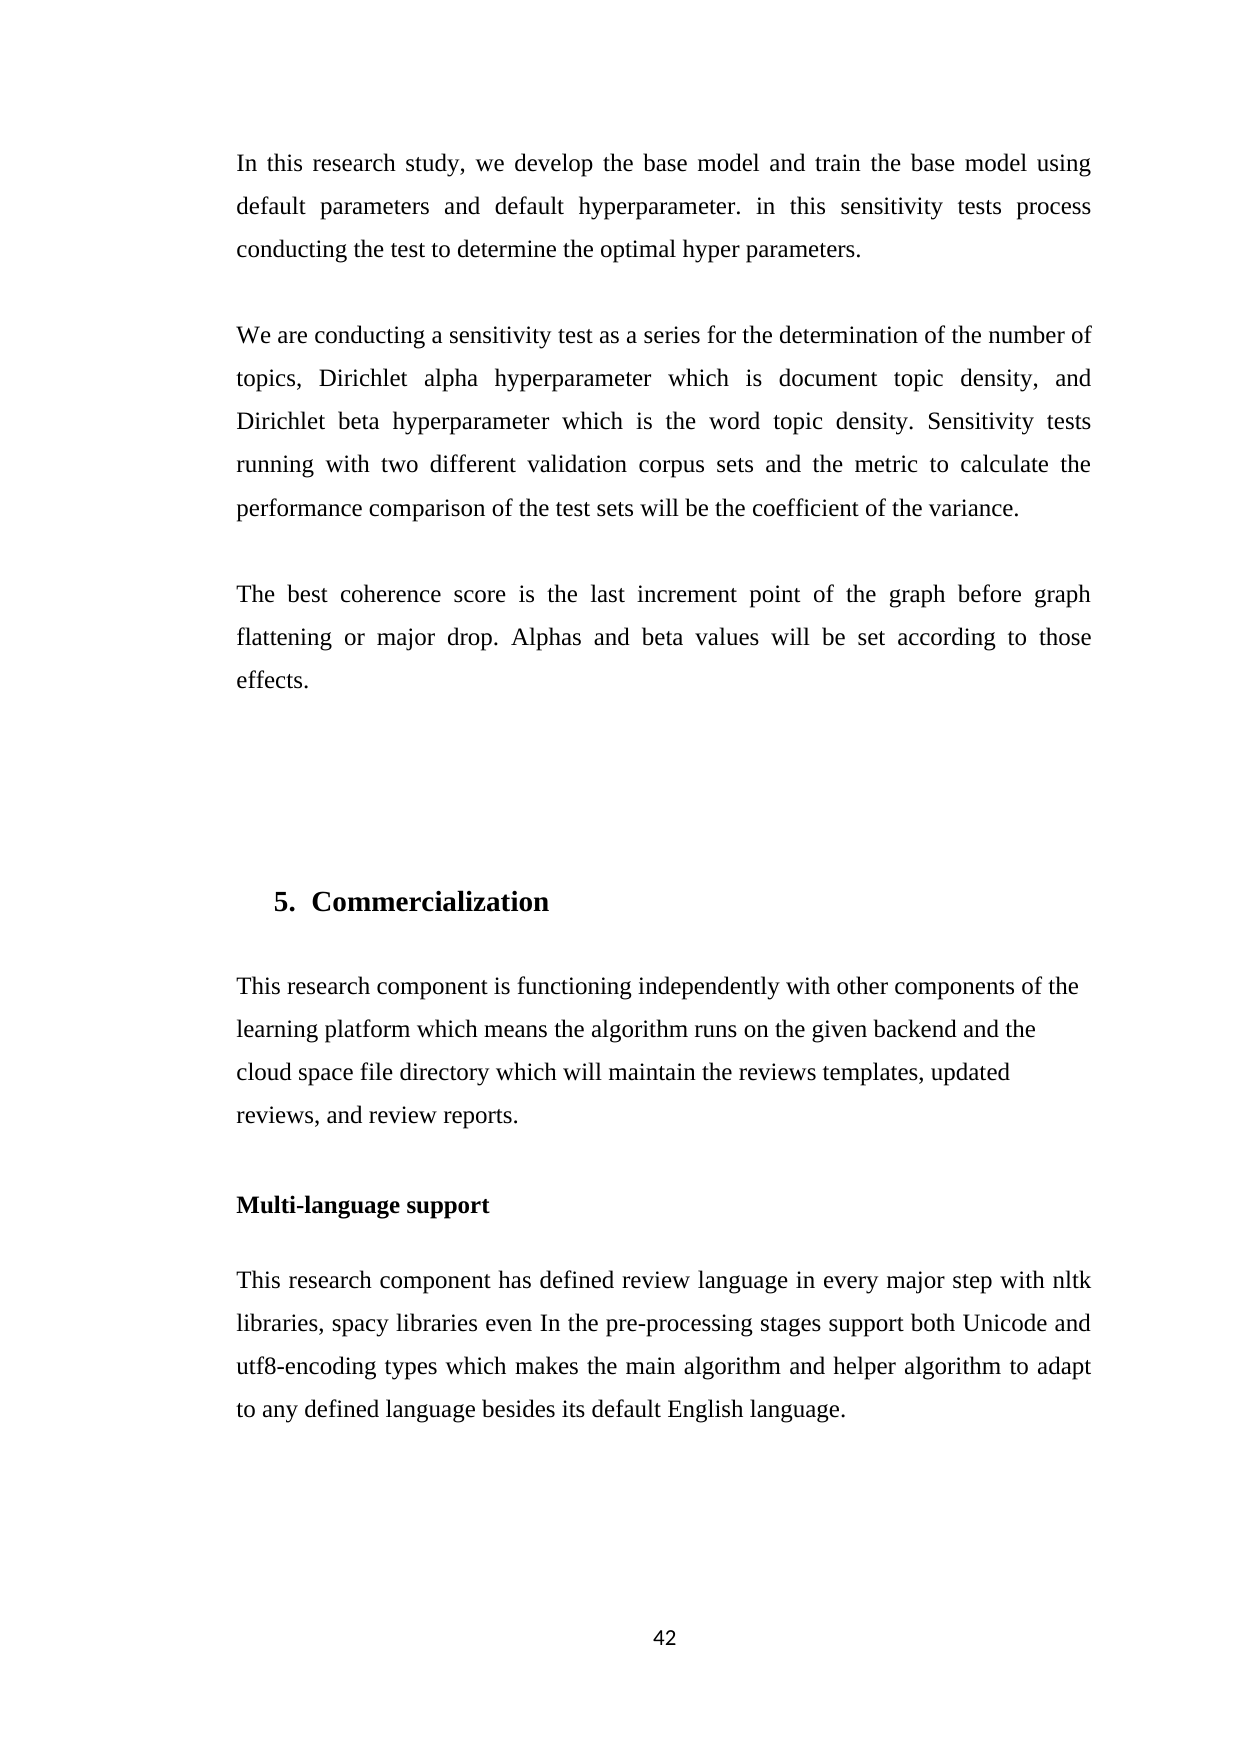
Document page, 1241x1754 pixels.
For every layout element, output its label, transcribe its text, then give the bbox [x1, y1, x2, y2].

text The best coherence score is the last increment point of the graph before graph flattening or major drop. Alphas and beta values will be set according to those effects. [236, 579, 1092, 694]
text We are conducting a sensitivity test as a series for the determination of the number of topics, Dirichlet alpha hyperparameter which is document topic density, and Dirichlet beta hyperparameter which is the word topic density. Sensitivity tests running with two different validation corpus sets and the metric to calculate the performance comparison of the test sets will be the coefficient of the variance. [236, 320, 1092, 521]
text This research component is functioning independently with other components of the learning platform which means the algorithm runs on the given backend and the cloud space file directory which will maintain the reviews templates, updated reviews, and review reports. [236, 971, 1092, 1129]
text This research component has defined review language in every major step with nltk libraries, spacy libraries even In the pre-processing stages support both Unicode and utf8-encoding types which makes the main algorithm and helper algorithm to adapt to any defined language besides its default English language. [236, 1265, 1092, 1423]
text In this research study, we develop the base model and train the base model using default parameters and default hyperparameter. in this sensitivity tests process conducting the test to determine the optimal hyper parameters. [236, 148, 1092, 263]
subtitle Multi-language support [236, 1191, 1092, 1219]
subtitle Commercialization [274, 884, 1092, 918]
